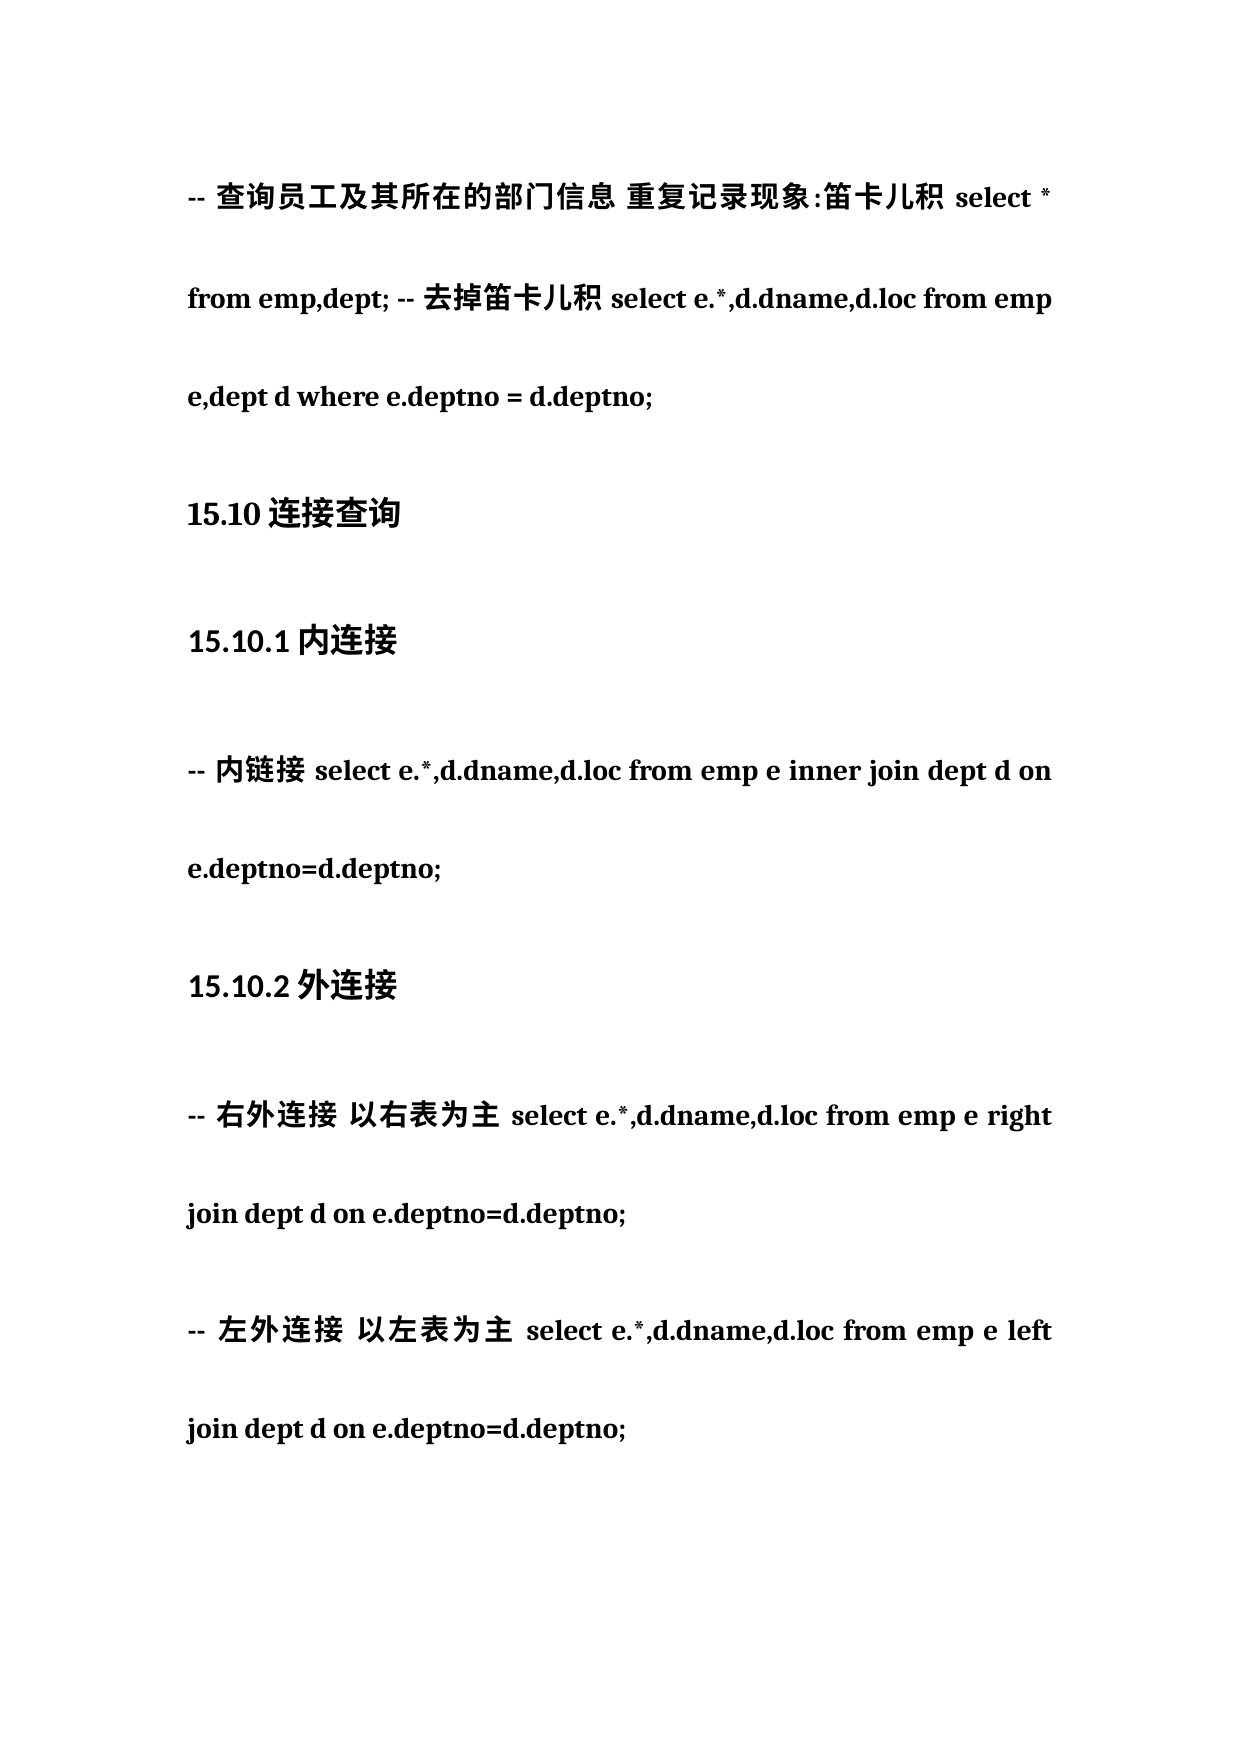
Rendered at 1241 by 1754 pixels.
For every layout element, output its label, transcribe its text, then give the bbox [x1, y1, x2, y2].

text -- 左外连接 以左表为主 select e.*,d.dname,d.loc from emp e left join dept d on e.deptno=d.deptno; [187, 1295, 1053, 1461]
text -- 查询员工及其所在的部门信息 重复记录现象:笛卡儿积 select * from emp,dept; -- 去掉笛卡儿积 select e.*,d.dname,d.loc from emp e,dept d where e.deptno = d.deptno; [187, 162, 1053, 430]
text 外连接 [187, 950, 1053, 1015]
text 内连接 [187, 606, 1053, 671]
text -- 内链接 select e.*,d.dname,d.loc from emp e inner join dept d on e.deptno=d.deptno; [187, 735, 1053, 901]
text 连接查询 [187, 479, 1053, 544]
text -- 右外连接 以右表为主 select e.*,d.dname,d.loc from emp e right join dept d on e.deptno=d.deptno; [187, 1080, 1053, 1246]
